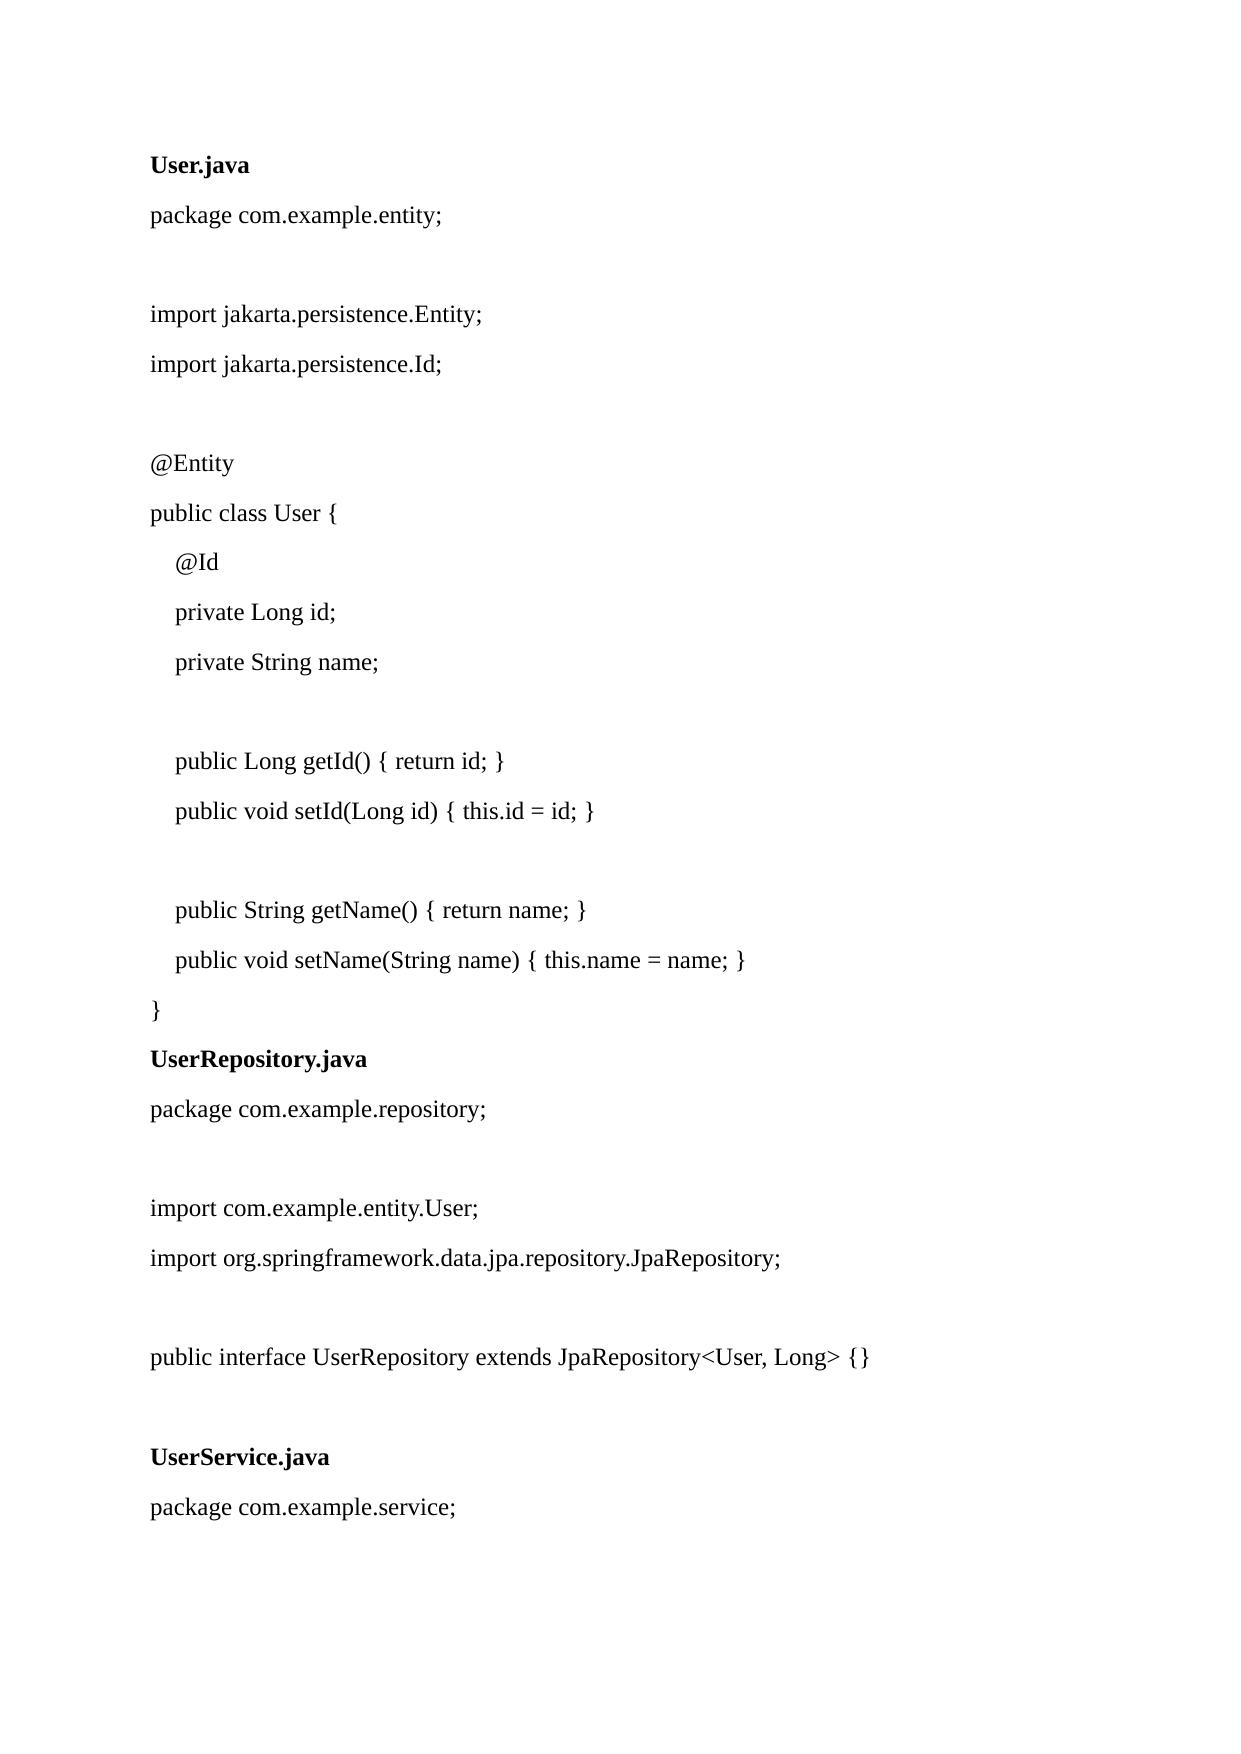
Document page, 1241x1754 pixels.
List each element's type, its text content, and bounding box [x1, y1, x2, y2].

text @Id [150, 547, 1090, 576]
text } [150, 995, 1090, 1023]
text public String getName() { return name; } [150, 895, 1090, 924]
text UserRepository.java [150, 1044, 1090, 1073]
text import org.springframework.data.jpa.repository.JpaRepository; [150, 1243, 1090, 1272]
text package com.example.service; [150, 1492, 1090, 1520]
text User.java [150, 150, 1090, 179]
text import jakarta.persistence.Entity; [150, 299, 1090, 328]
text public Long getId() { return id; } [150, 746, 1090, 775]
text package com.example.repository; [150, 1094, 1090, 1123]
text public class User { [150, 498, 1090, 527]
text private String name; [150, 647, 1090, 676]
text import com.example.entity.User; [150, 1193, 1090, 1222]
text public void setId(Long id) { this.id = id; } [150, 796, 1090, 825]
text import jakarta.persistence.Id; [150, 349, 1090, 377]
text UserService.java [150, 1442, 1090, 1471]
text private Long id; [150, 597, 1090, 626]
text @Entity [150, 448, 1090, 477]
text public void setName(String name) { this.name = name; } [150, 945, 1090, 974]
text public interface UserRepository extends JpaRepository<User, Long> {} [150, 1342, 1090, 1371]
text package com.example.entity; [150, 200, 1090, 228]
